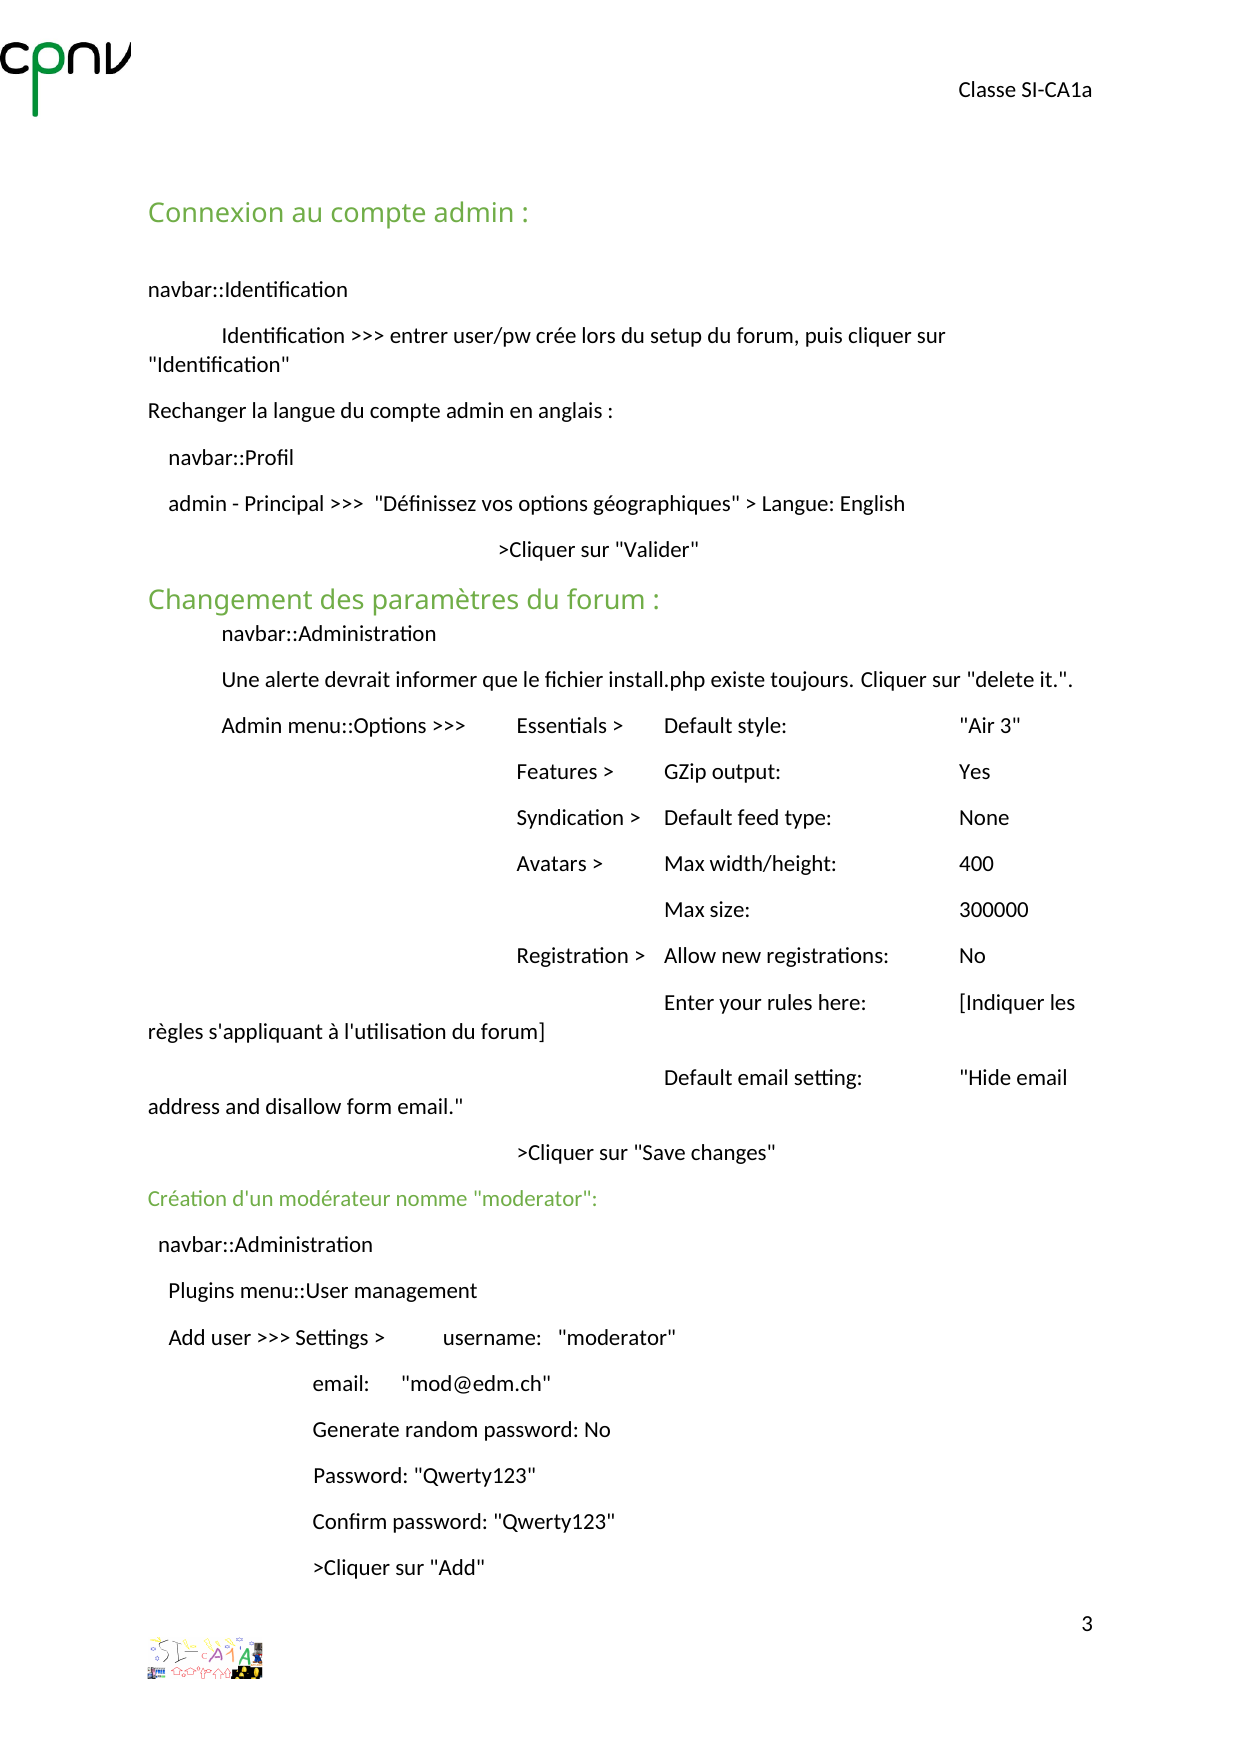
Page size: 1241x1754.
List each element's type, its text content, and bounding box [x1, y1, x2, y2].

text navbar::Administration [148, 1231, 1093, 1259]
text Features > GZip output: Yes [148, 757, 1093, 786]
text >Cliquer sur "Valider" [148, 535, 1093, 563]
text navbar::Identification [148, 275, 1093, 303]
picture [0, 12, 131, 144]
text Plugins menu::User management [148, 1277, 1093, 1305]
text Password: "Qwerty123" [148, 1461, 1093, 1489]
text navbar::Profil [148, 443, 1093, 471]
text navbar::Administration [148, 619, 1093, 647]
text Syndication > Default feed type: None [148, 803, 1093, 832]
text Max size: 300000 [148, 896, 1093, 924]
text >Cliquer sur "Save changes" [148, 1138, 1093, 1167]
subtitle Changement des paramètres du forum : [148, 581, 1093, 618]
text Default email setting: "Hide email address and disallow form email." [148, 1063, 1093, 1121]
picture [147, 1637, 263, 1679]
text Une alerte devrait informer que le fichier install.php existe toujours. Cliquer sur "delete it.". [148, 665, 1093, 693]
text Generate random password: No [148, 1415, 1093, 1443]
subtitle Connexion au compte admin : [148, 194, 1093, 231]
text Identification >>> entrer user/pw crée lors du setup du forum, puis cliquer sur "Identification" [148, 321, 1093, 378]
text >Cliquer sur "Add" [148, 1553, 1093, 1581]
text Registration > Allow new registrations: No [148, 942, 1093, 970]
text Rechanger la langue du compte admin en anglais : [148, 397, 1093, 424]
text Création d'un modérateur nomme "moderator": [148, 1184, 1093, 1213]
text Add user >>> Settings > username: "moderator" [148, 1323, 1093, 1351]
text admin - Principal >>> "Définissez vos options géographiques" > Langue: English [148, 489, 1093, 517]
text Avatars > Max width/height: 400 [148, 849, 1093, 878]
text Admin menu::Options >>> Essentials > Default style: "Air 3" [148, 711, 1093, 739]
text Confirm password: "Qwerty123" [148, 1507, 1093, 1535]
text Enter your rules here: [Indiquer les règles s'appliquant à l'utilisation du forum] [148, 988, 1093, 1045]
text email: "mod@edm.ch" [148, 1369, 1093, 1397]
